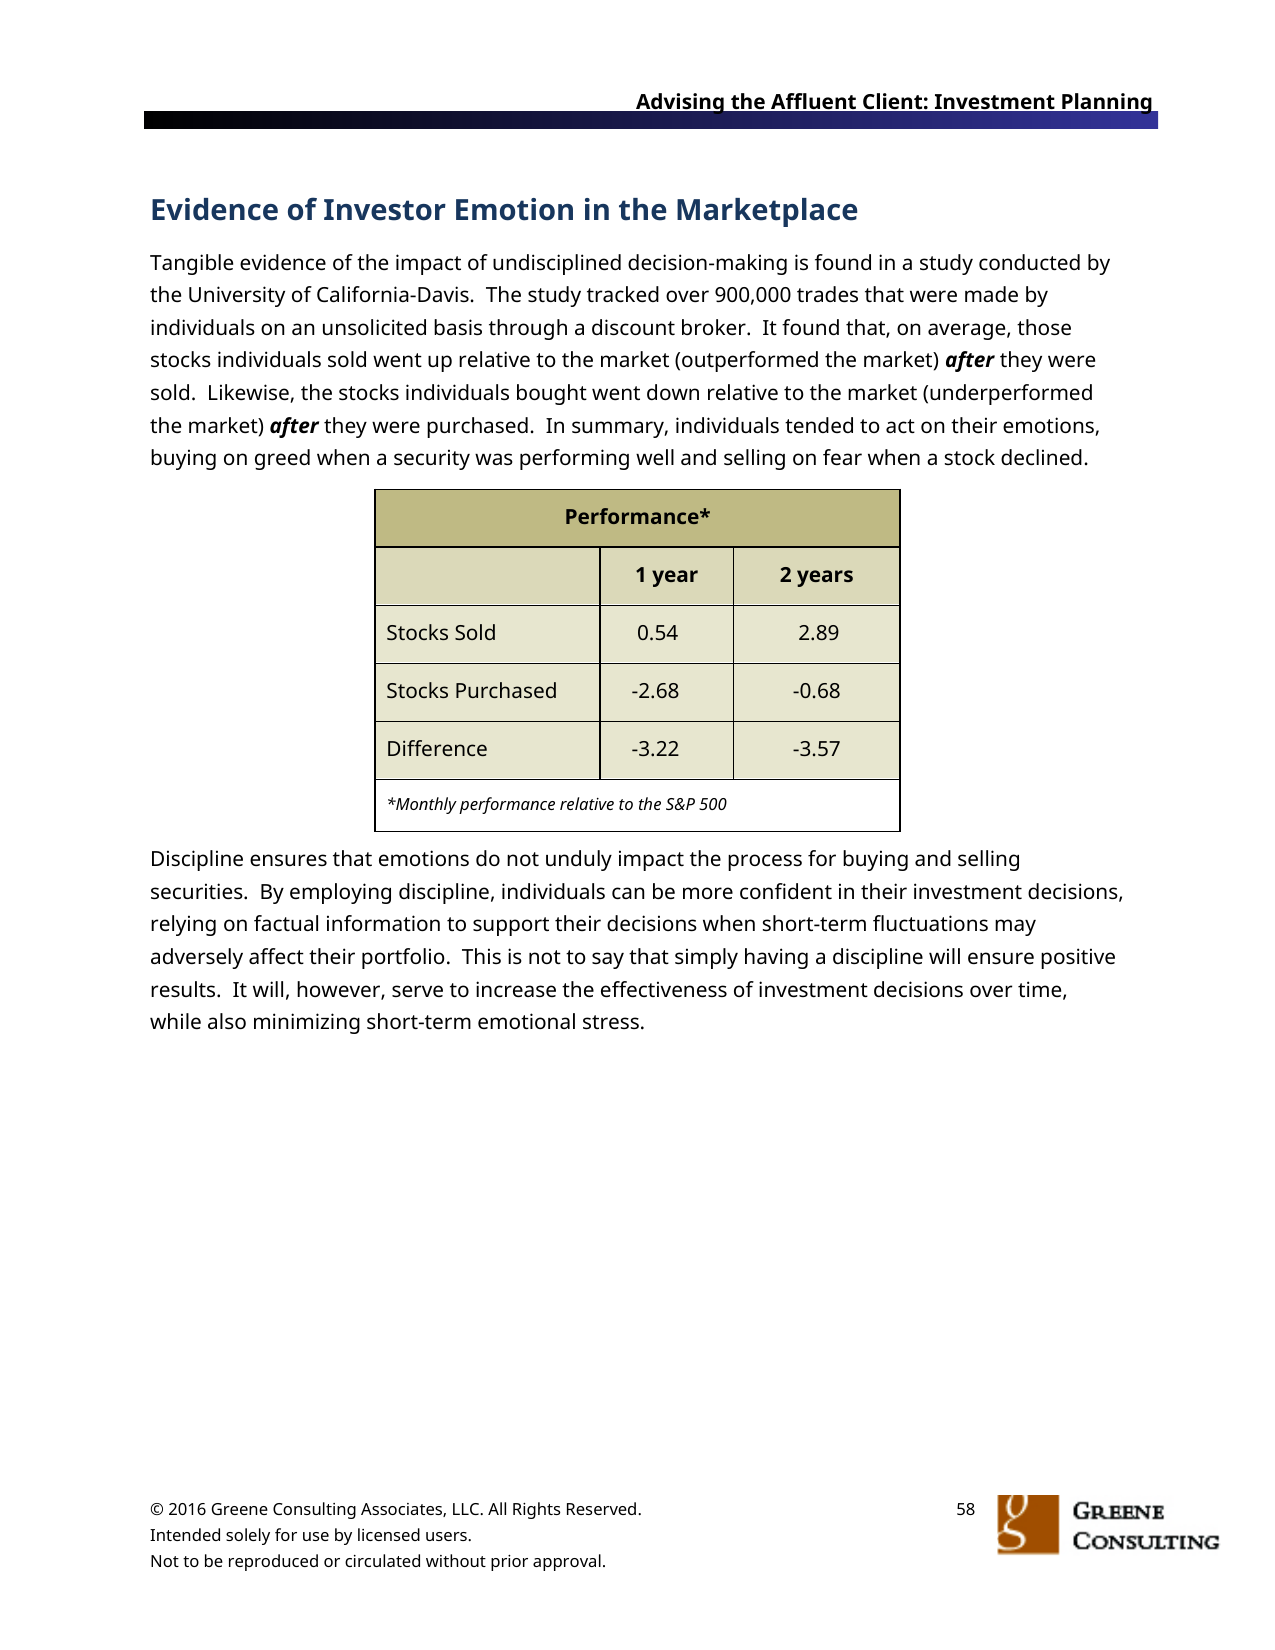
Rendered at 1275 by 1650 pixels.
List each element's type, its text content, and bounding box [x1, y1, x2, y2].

table_header Performance* [376, 490, 899, 546]
table_cell -2.68 [601, 664, 733, 721]
picture [997, 1495, 1221, 1557]
table_cell 2.89 [734, 606, 899, 662]
table_cell Difference [376, 722, 599, 778]
table_cell Stocks Sold [376, 606, 599, 662]
table_cell 1 year [601, 548, 733, 604]
text Tangible evidence of the impact of undisciplined decision-making is found in a study conducted by the University of California-Davis. The study tracked over 900,000 trades that were made by individuals on an unsolicited basis through a discount broker. It found that, on average, those stocks individuals sold went up relative to the market (outperformed the market) after they were sold. Likewise, the stocks individuals bought went down relative to the market (underperformed the market) after they were purchased. In summary, individuals tended to act on their emotions, buying on greed when a security was performing well and selling on fear when a stock declined. [150, 248, 1125, 472]
text Discipline ensures that emotions do not unduly impact the process for buying and selling securities. By employing discipline, individuals can be more confident in their investment decisions, relying on factual information to support their decisions when short-term fluctuations may adversely affect their portfolio. This is not to say that simply having a discipline will ensure positive results. It will, however, serve to increase the effectiveness of investment decisions over time, while also minimizing short-term emotional stress. [150, 844, 1125, 1036]
table_cell *Monthly performance relative to the S&P 500 [376, 780, 899, 831]
table_cell 0.54 [601, 606, 733, 662]
table_cell -3.22 [601, 722, 733, 778]
table_cell Stocks Purchased [376, 664, 599, 721]
table_cell 2 years [734, 548, 899, 604]
subtitle Evidence of Investor Emotion in the Marketplace [150, 189, 1125, 229]
table_cell -0.68 [734, 664, 899, 721]
table_cell -3.57 [734, 722, 899, 778]
table_cell [376, 548, 599, 604]
